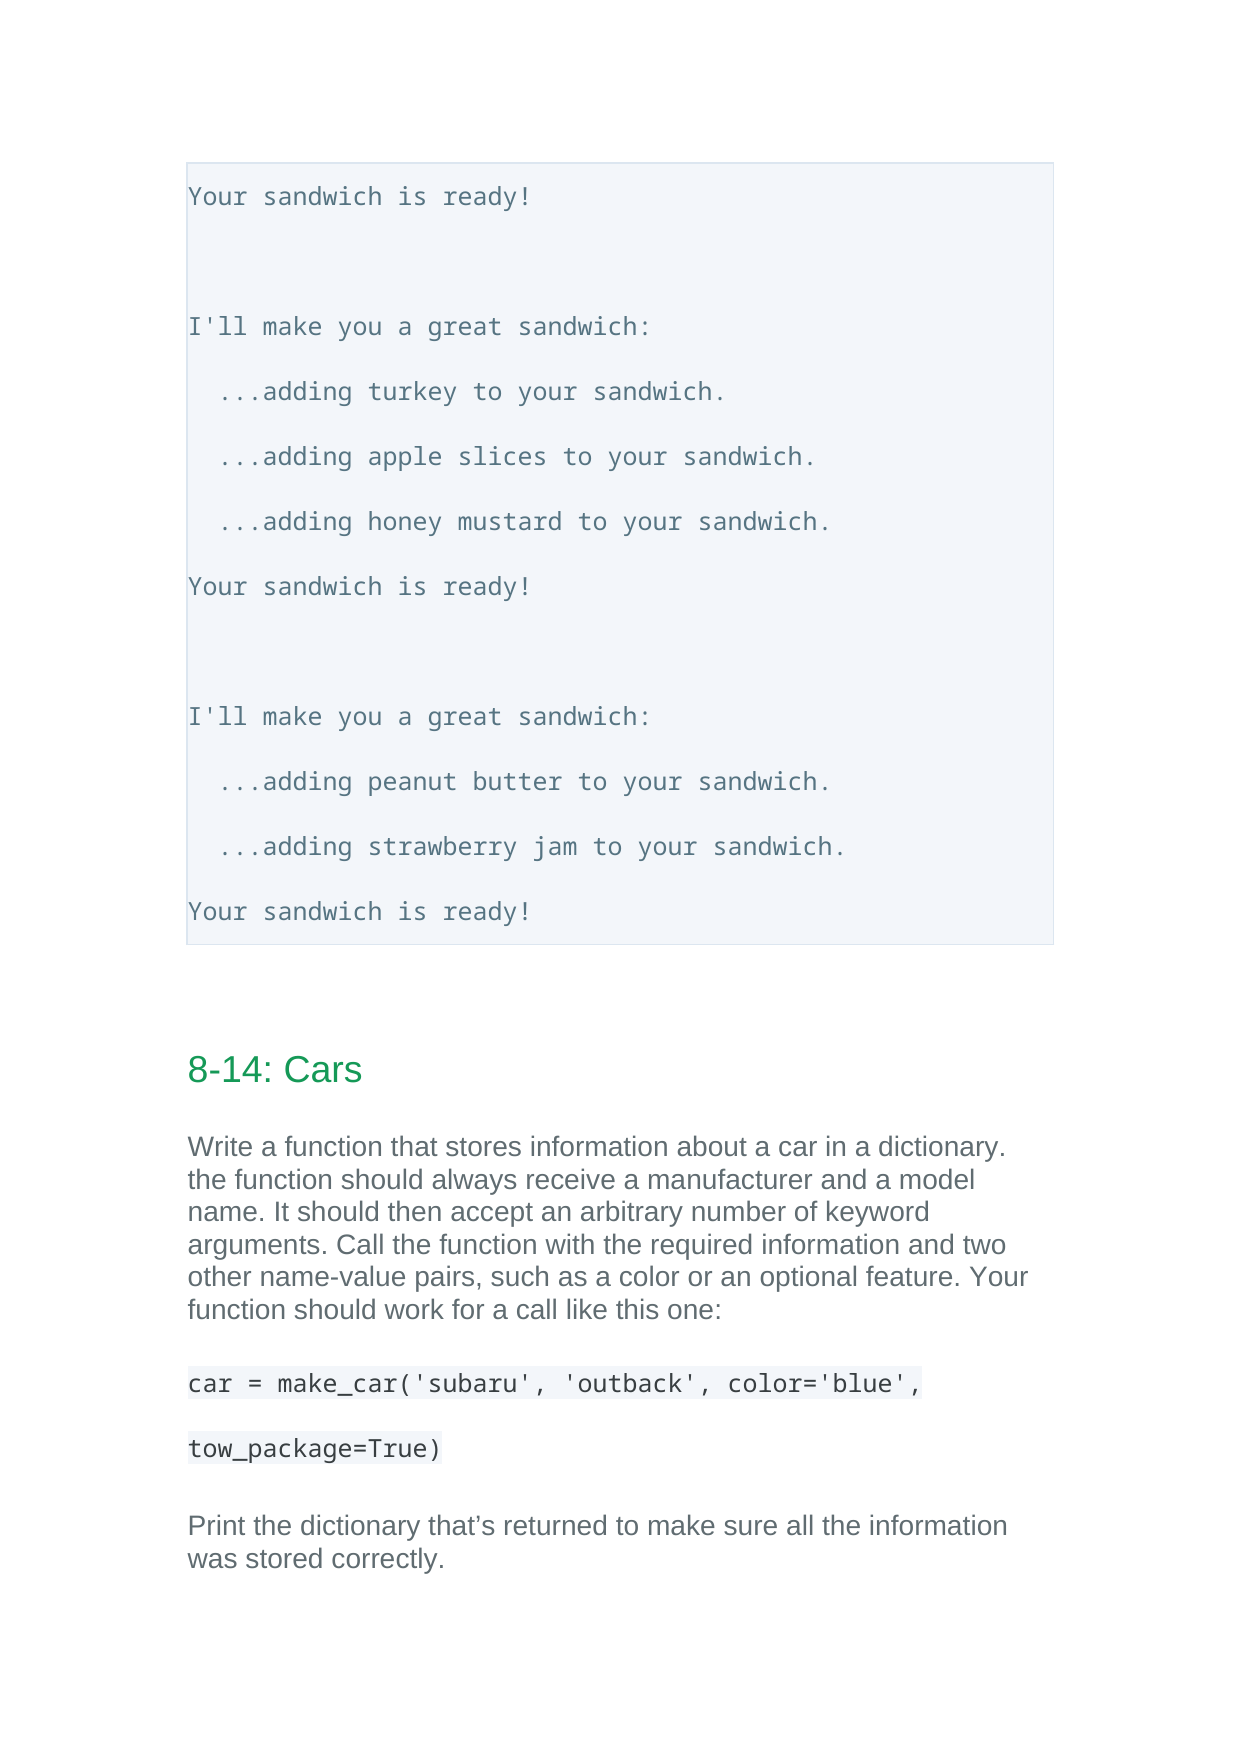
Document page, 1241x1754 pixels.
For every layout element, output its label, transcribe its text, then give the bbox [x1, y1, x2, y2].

text ...adding apple slices to your sandwich. [188, 423, 1053, 488]
text Print the dictionary that’s returned to make sure all the information was stored correctly. [187, 1509, 1053, 1574]
text ...adding strawberry jam to your sandwich. [188, 813, 1053, 877]
text ...adding honey mustard to your sandwich. [188, 488, 1053, 553]
text I'll make you a great sandwich: [188, 293, 1053, 358]
text ...adding peanut butter to your sandwich. [188, 748, 1053, 813]
text car = make_car('subaru', 'outback', color='blue', tow_package=True) [187, 1350, 1053, 1480]
text Your sandwich is ready! [188, 553, 1053, 618]
text ...adding turkey to your sandwich. [188, 358, 1053, 423]
text I'll make you a great sandwich: [188, 683, 1053, 748]
text Your sandwich is ready! [188, 164, 1053, 228]
text Write a function that stores information about a car in a dictionary. the function should always receive a manufacturer and a model name. It should then accept an arbitrary number of keyword arguments. Call the function with the required information and two other name-value pairs, such as a color or an optional feature. Your function should work for a call like this one: [187, 1130, 1053, 1325]
text Your sandwich is ready! [188, 877, 1053, 944]
subtitle 8-14: Cars [187, 1036, 1053, 1101]
